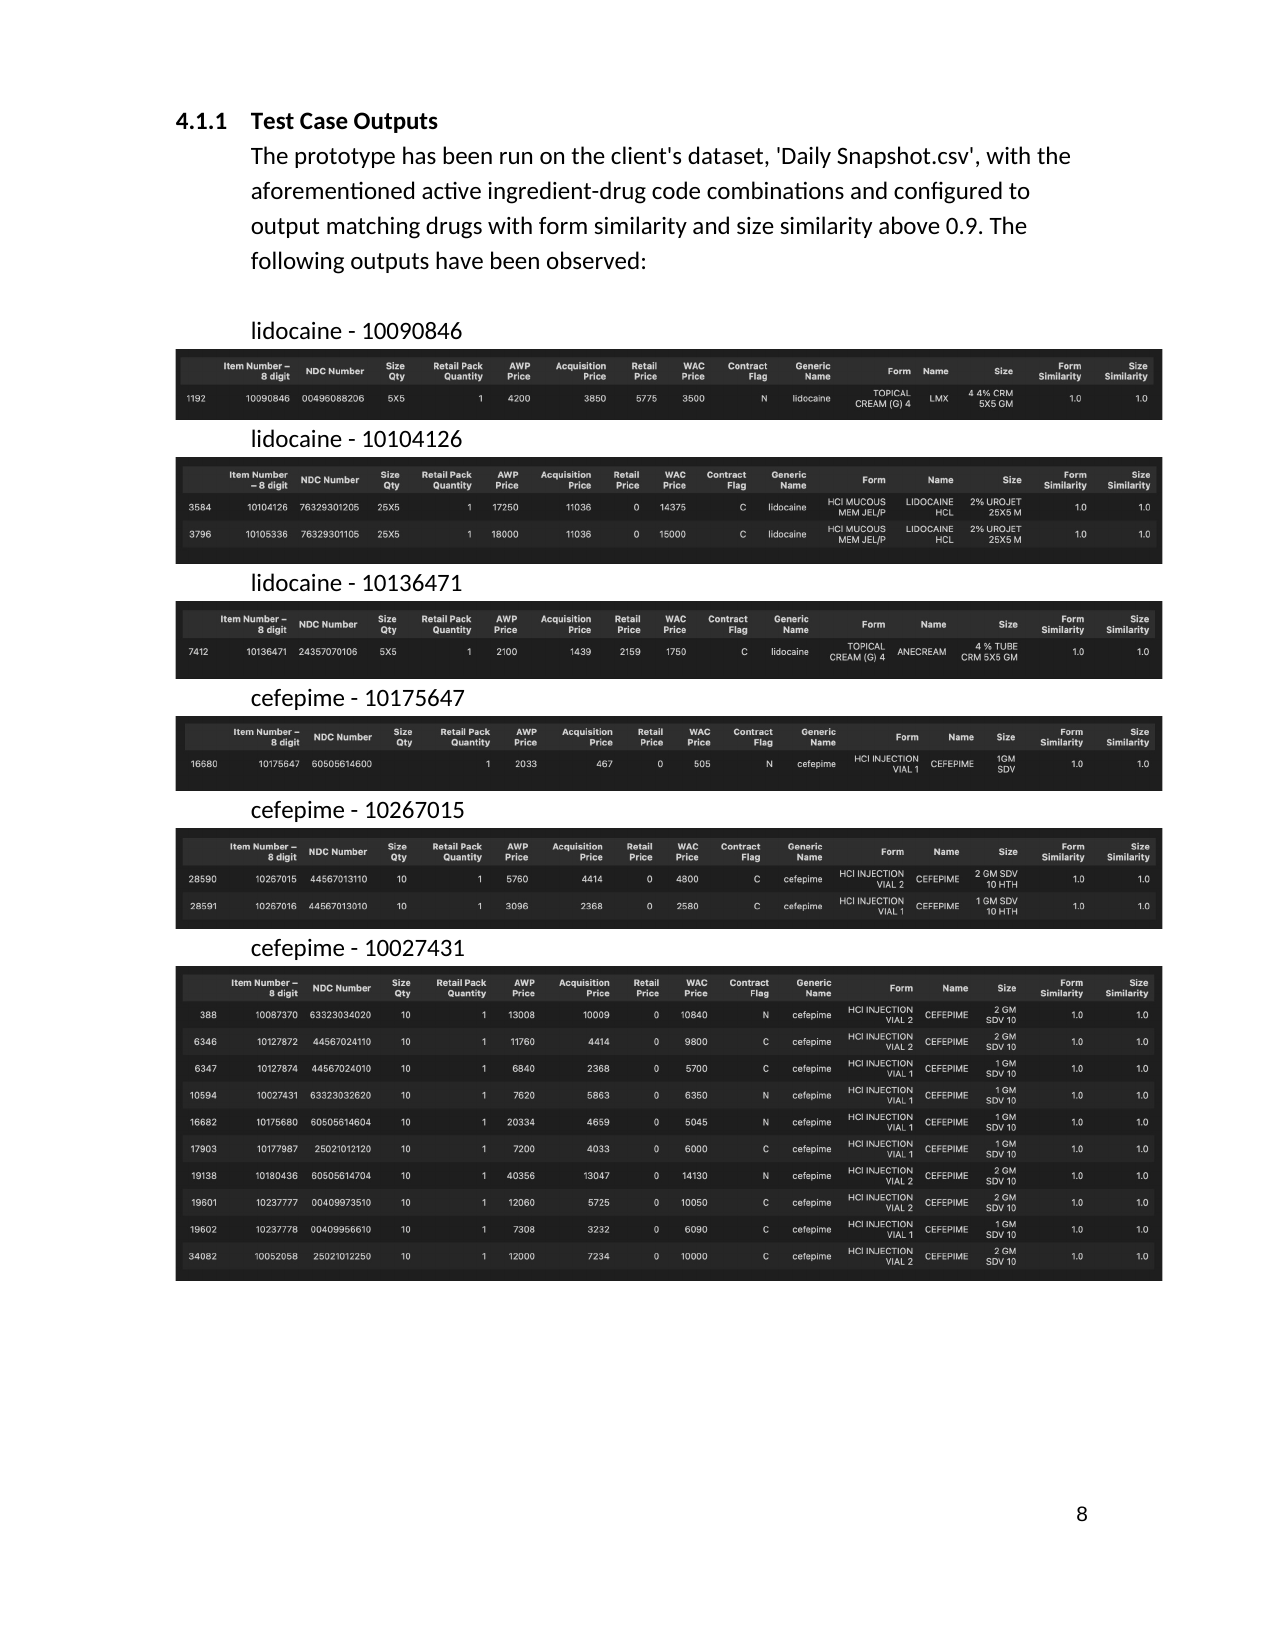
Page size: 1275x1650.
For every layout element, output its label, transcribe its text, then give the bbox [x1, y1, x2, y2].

text cefepime - 10267015 [176, 794, 1087, 828]
text cefepime - 10027431 [176, 932, 1087, 966]
text lidocaine - 10104126 [176, 423, 1087, 457]
picture [175, 828, 1163, 929]
text lidocaine - 10136471 [176, 567, 1087, 601]
picture [175, 966, 1163, 1281]
picture [175, 457, 1163, 564]
picture [175, 716, 1163, 791]
picture [175, 349, 1163, 420]
text 4.1.1 Test Case Outputs [101, 105, 1087, 136]
text cefepime - 10175647 [176, 682, 1087, 716]
picture [175, 601, 1163, 679]
text The prototype has been run on the client's dataset, 'Daily Snapshot.csv', with the aforementioned active ingredient-drug code combinations and configured to output matching drugs with form similarity and size similarity above 0.9. The following outputs have been observed: [251, 140, 1087, 276]
text lidocaine - 10090846 [176, 315, 1087, 349]
